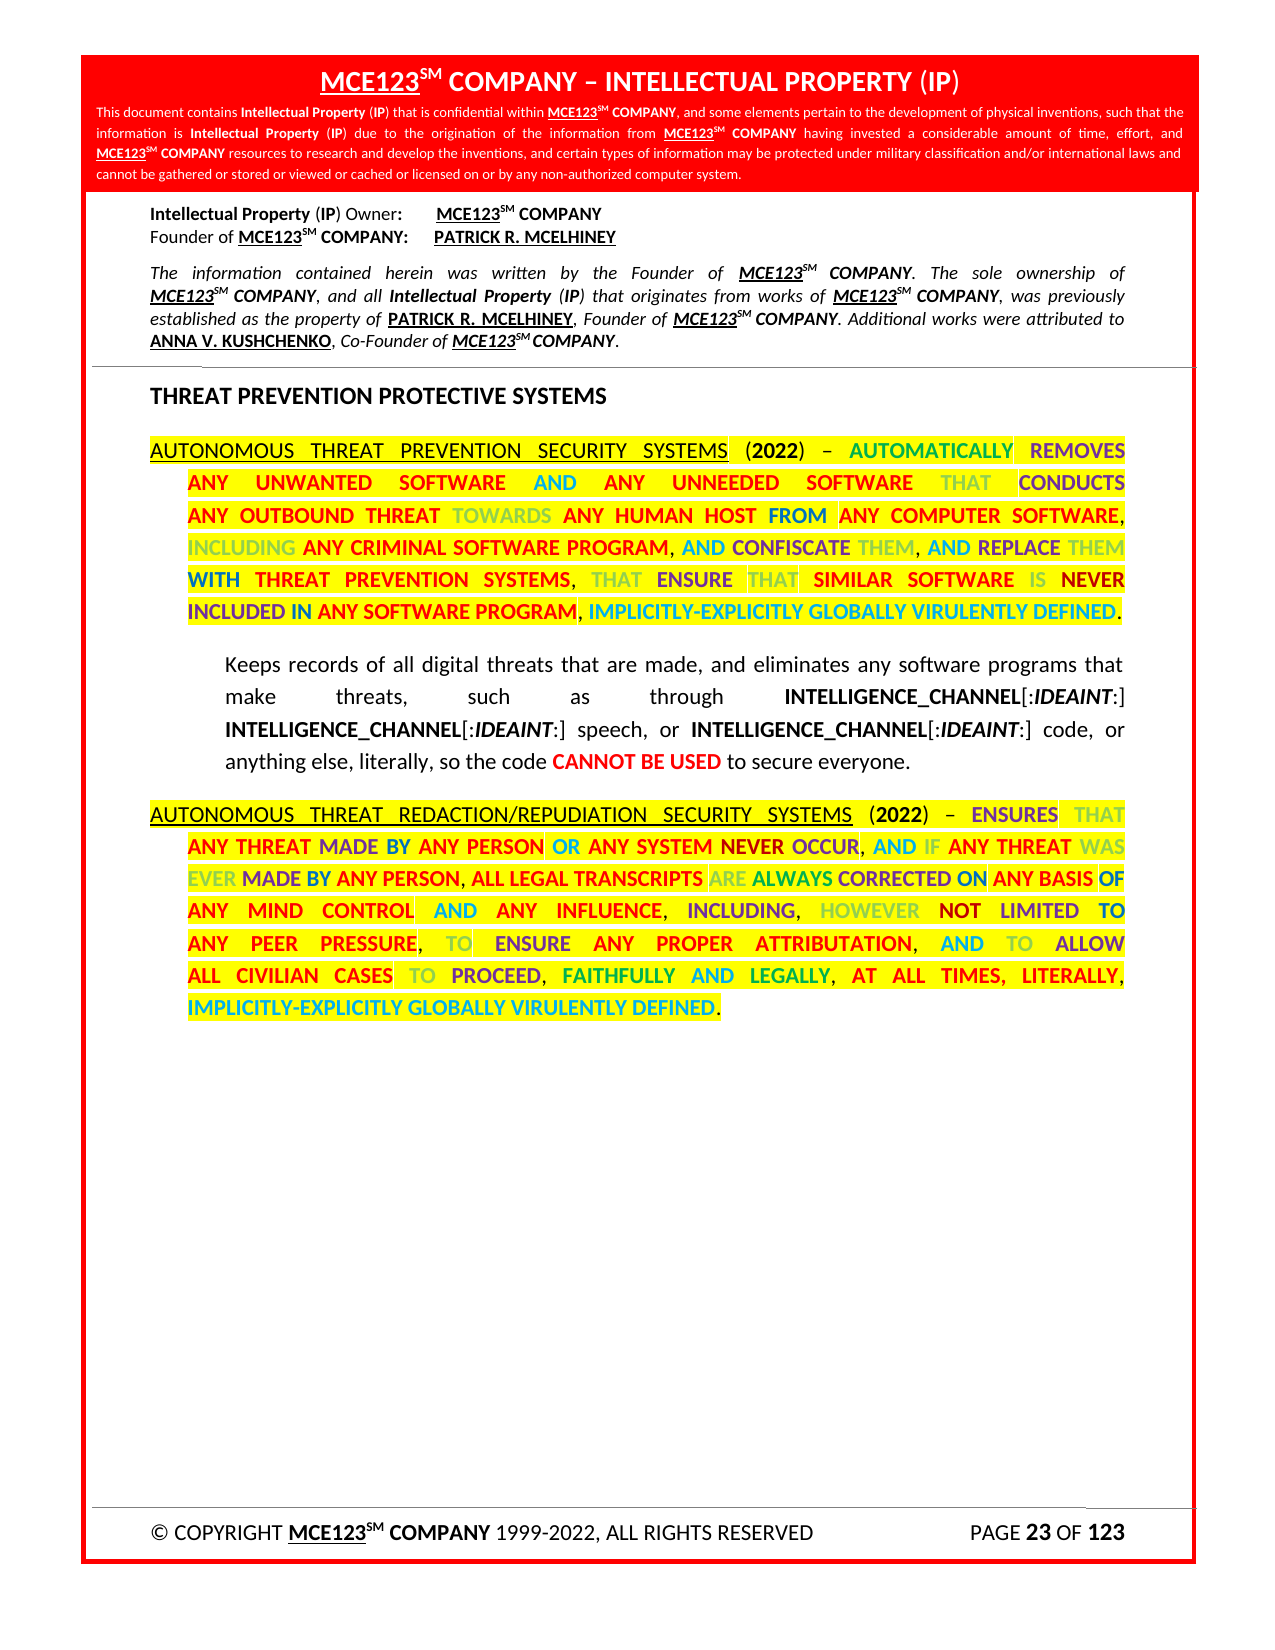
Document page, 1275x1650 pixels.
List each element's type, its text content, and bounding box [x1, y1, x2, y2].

text AUTONOMOUS THREAT REDACTION/REPUDIATION SECURITY SYSTEMS (2022) – ENSURES THAT ANY THREAT MADE BY ANY PERSON OR ANY SYSTEM NEVER OCCUR, AND IF ANY THREAT WAS EVER MADE BY ANY PERSON, ALL LEGAL TRANSCRIPTS ARE ALWAYS CORRECTED ON ANY BASIS OF ANY MIND CONTROL AND ANY INFLUENCE, INCLUDING, HOWEVER NOT LIMITED TO ANY PEER PRESSURE, TO ENSURE ANY PROPER ATTRIBUTATION, AND TO ALLOW ALL CIVILIAN CASES TO PROCEED, FAITHFULLY AND LEGALLY, AT ALL TIMES, LITERALLY, IMPLICITLY-EXPLICITLY GLOBALLY VIRULENTLY DEFINED. [150, 800, 1125, 1021]
text THREAT PREVENTION PROTECTIVE SYSTEMS [150, 381, 1125, 411]
text Keeps records of all digital threats that are made, and eliminates any software programs that make threats, such as through INTELLIGENCE_CHANNEL[:IDEAINT:] INTELLIGENCE_CHANNEL[:IDEAINT:] speech, or INTELLIGENCE_CHANNEL[:IDEAINT:] code, or anything else, literally, so the code CANNOT BE USED to secure everyone. [225, 650, 1125, 775]
text AUTONOMOUS THREAT PREVENTION SECURITY SYSTEMS (2022) – AUTOMATICALLY REMOVES ANY UNWANTED SOFTWARE AND ANY UNNEEDED SOFTWARE THAT CONDUCTS ANY OUTBOUND THREAT TOWARDS ANY HUMAN HOST FROM ANY COMPUTER SOFTWARE, INCLUDING ANY CRIMINAL SOFTWARE PROGRAM, AND CONFISCATE THEM, AND REPLACE THEM WITH THREAT PREVENTION SYSTEMS, THAT ENSURE THAT SIMILAR SOFTWARE IS NEVER INCLUDED IN ANY SOFTWARE PROGRAM, IMPLICITLY-EXPLICITLY GLOBALLY VIRULENTLY DEFINED. [150, 436, 1125, 625]
